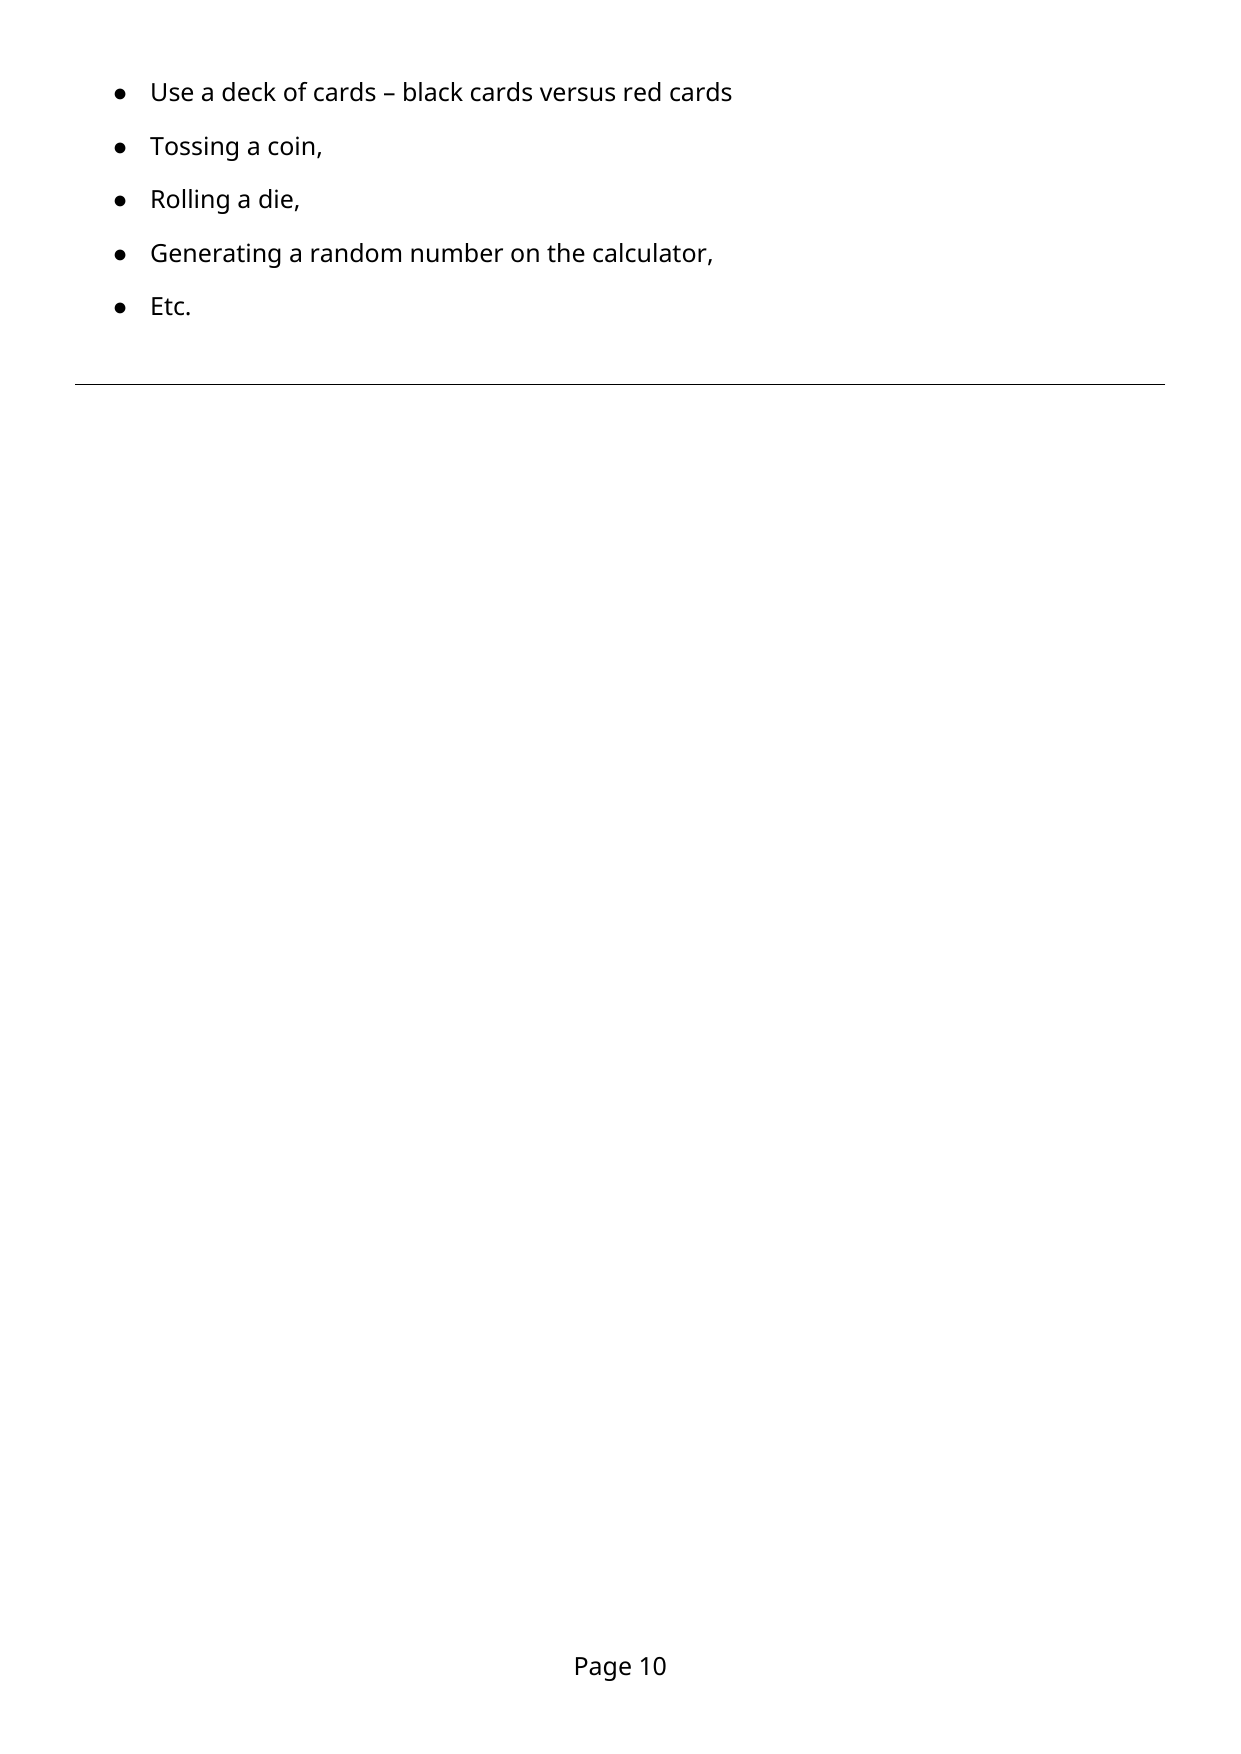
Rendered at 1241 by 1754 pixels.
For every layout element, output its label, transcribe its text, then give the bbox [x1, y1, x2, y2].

list Etc. [112, 289, 1165, 323]
list Generating a random number on the calculator, [112, 235, 1165, 269]
list Tossing a coin, [112, 128, 1165, 162]
list Rolling a die, [112, 182, 1165, 216]
list Use a deck of cards – black cards versus red cards [112, 75, 1165, 109]
